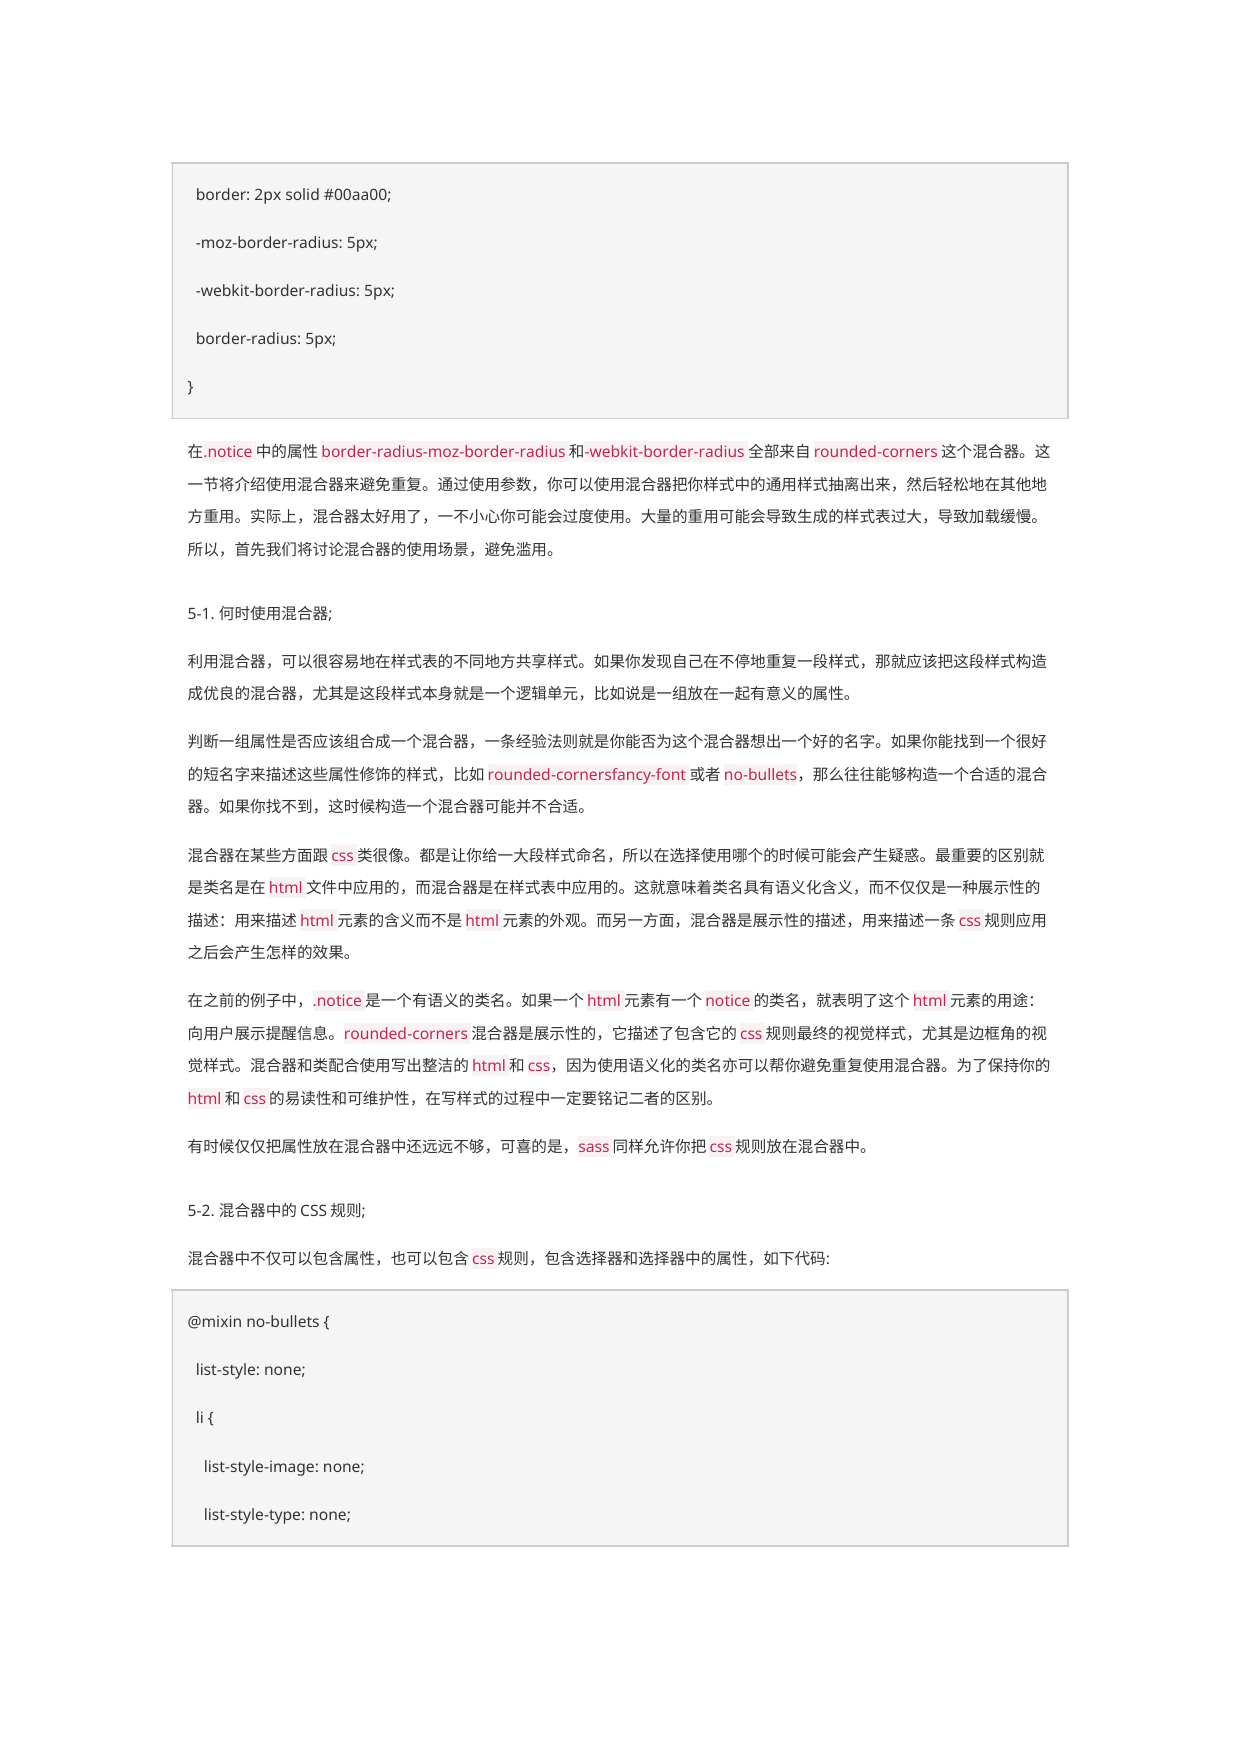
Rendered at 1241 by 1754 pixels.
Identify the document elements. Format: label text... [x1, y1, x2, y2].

text list-style-image: none; [173, 1434, 1067, 1482]
text li { [173, 1386, 1067, 1434]
text list-style-type: none; [173, 1482, 1067, 1545]
text -webkit-border-radius: 5px; [173, 258, 1067, 306]
text } [173, 354, 1067, 418]
text border-radius: 5px; [173, 306, 1067, 354]
text 利用混合器，可以很容易地在样式表的不同地方共享样式。如果你发现自己在不停地重复一段样式，那就应该把这段样式构造成优良的混合器，尤其是这段样式本身就是一个逻辑单元，比如说是一组放在一起有意义的属性。 [187, 644, 1053, 709]
text @mixin no-bullets { [173, 1291, 1067, 1337]
text 在之前的例子中，.notice是一个有语义的类名。如果一个html元素有一个notice的类名，就表明了这个html元素的用途：向用户展示提醒信息。rounded-corners混合器是展示性的，它描述了包含它的css规则最终的视觉样式，尤其是边框角的视觉样式。混合器和类配合使用写出整洁的html和css，因为使用语义化的类名亦可以帮你避免重复使用混合器。为了保持你的html和css的易读性和可维护性，在写样式的过程中一定要铭记二者的区别。 [187, 984, 1053, 1114]
text 5-2. 混合器中的CSS规则; [187, 1193, 1053, 1226]
text 混合器在某些方面跟css类很像。都是让你给一大段样式命名，所以在选择使用哪个的时候可能会产生疑惑。最重要的区别就是类名是在html文件中应用的，而混合器是在样式表中应用的。这就意味着类名具有语义化含义，而不仅仅是一种展示性的描述：用来描述html元素的含义而不是html元素的外观。而另一方面，混合器是展示性的描述，用来描述一条css规则应用之后会产生怎样的效果。 [187, 838, 1053, 968]
text -moz-border-radius: 5px; [173, 210, 1067, 258]
text list-style: none; [173, 1337, 1067, 1386]
text 混合器中不仅可以包含属性，也可以包含css规则，包含选择器和选择器中的属性，如下代码: [187, 1241, 1053, 1274]
text border: 2px solid #00aa00; [173, 164, 1067, 210]
text 在.notice中的属性border-radius-moz-border-radius和-webkit-border-radius全部来自rounded-corners这个混合器。这一节将介绍使用混合器来避免重复。通过使用参数，你可以使用混合器把你样式中的通用样式抽离出来，然后轻松地在其他地方重用。实际上，混合器太好用了，一不小心你可能会过度使用。大量的重用可能会导致生成的样式表过大，导致加载缓慢。所以，首先我们将讨论混合器的使用场景，避免滥用。 [187, 435, 1053, 565]
text 有时候仅仅把属性放在混合器中还远远不够，可喜的是，sass同样允许你把css规则放在混合器中。 [187, 1129, 1053, 1162]
text 判断一组属性是否应该组合成一个混合器，一条经验法则就是你能否为这个混合器想出一个好的名字。如果你能找到一个很好的短名字来描述这些属性修饰的样式，比如rounded-cornersfancy-font或者no-bullets，那么往往能够构造一个合适的混合器。如果你找不到，这时候构造一个混合器可能并不合适。 [187, 725, 1053, 822]
text 5-1. 何时使用混合器; [187, 596, 1053, 629]
